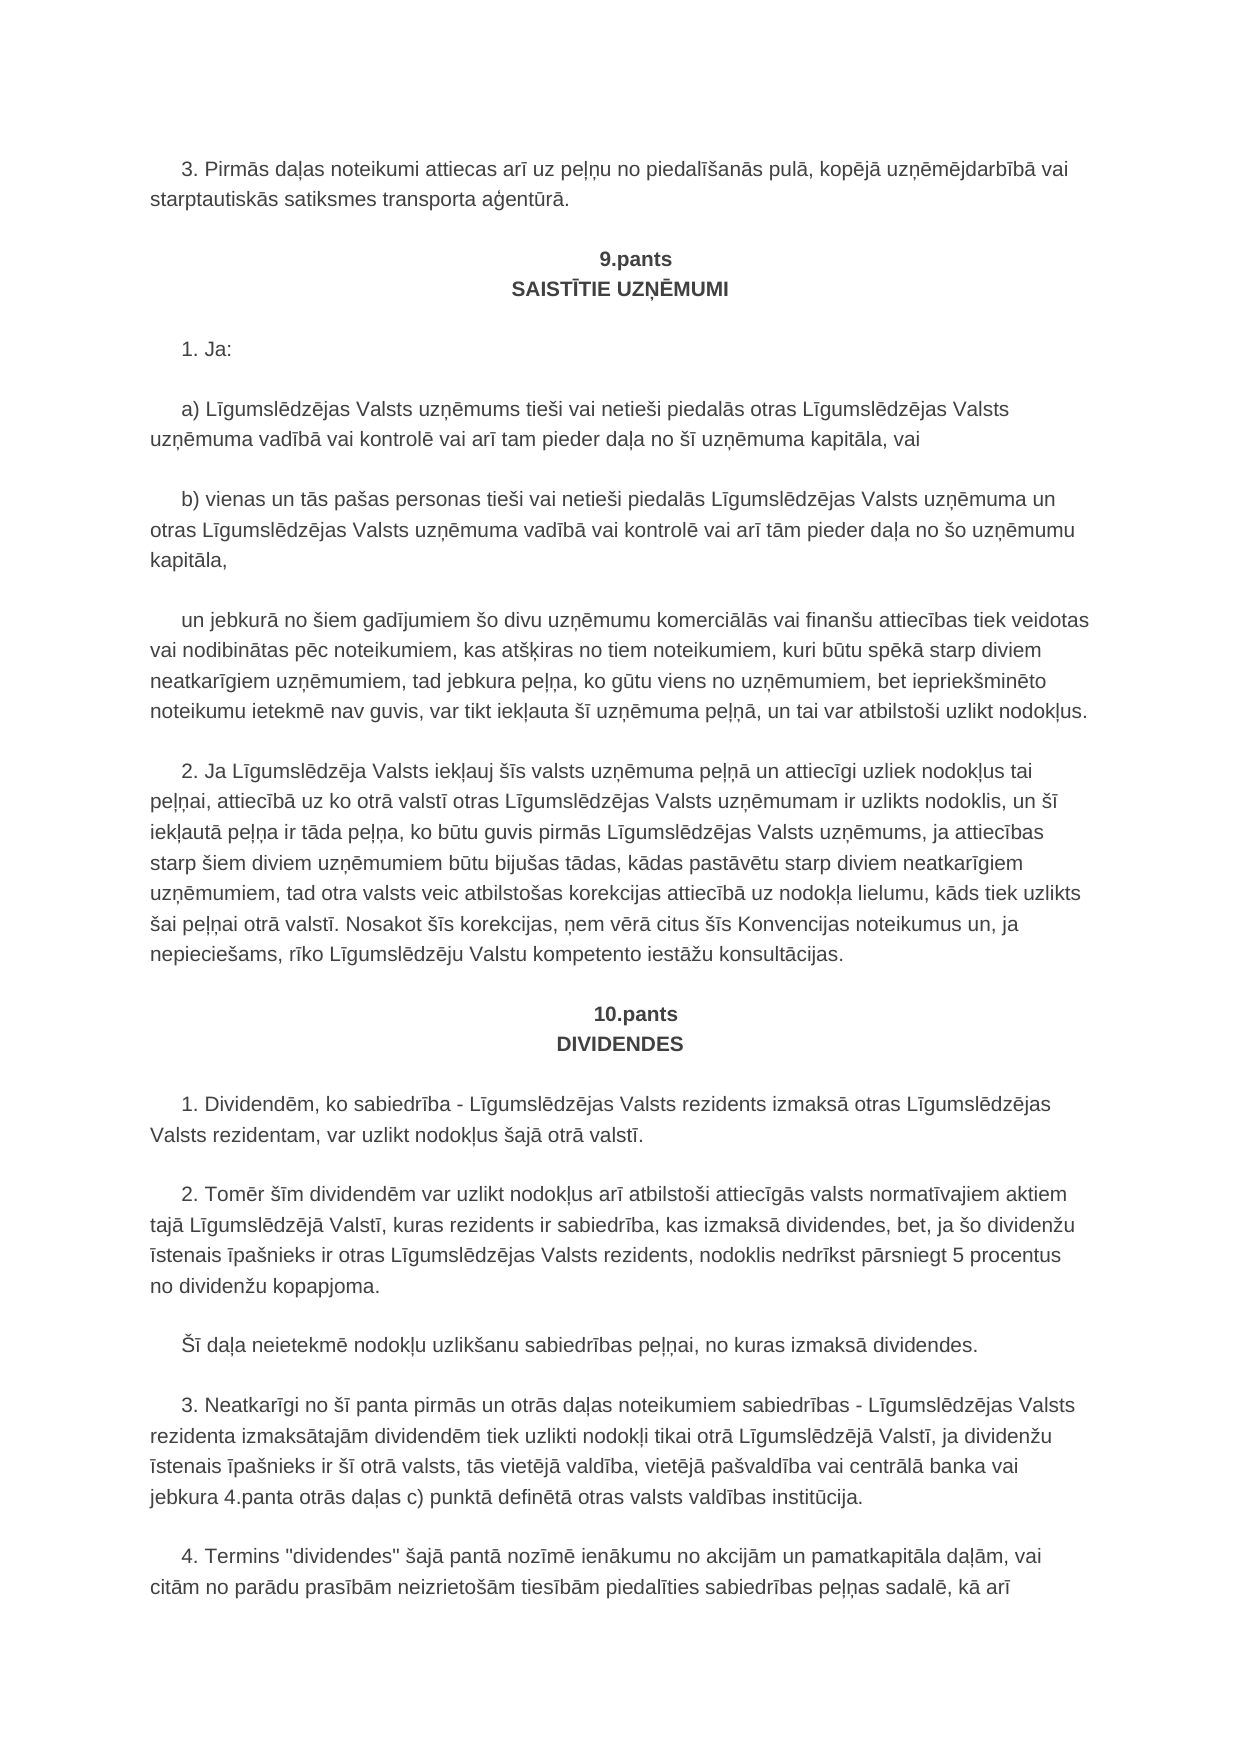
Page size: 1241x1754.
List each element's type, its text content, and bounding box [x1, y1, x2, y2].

text b) vienas un tās pašas personas tieši vai netieši piedalās Līgumslēdzējas Valsts uzņēmuma un otras Līgumslēdzējas Valsts uzņēmuma vadībā vai kontrolē vai arī tām pieder daļa no šo uzņēmumu kapitāla, [150, 480, 1090, 572]
text 3. Neatkarīgi no šī panta pirmās un otrās daļas noteikumiem sabiedrības - Līgumslēdzējas Valsts rezidenta izmaksātajām dividendēm tiek uzlikti nodokļi tikai otrā Līgumslēdzējā Valstī, ja dividenžu īstenais īpašnieks ir šī otrā valsts, tās vietējā valdība, vietējā pašvaldība vai centrālā banka vai jebkura 4.panta otrās daļas c) punktā definētā otras valsts valdības institūcija. [150, 1386, 1090, 1508]
text 2. Ja Līgumslēdzēja Valsts iekļauj šīs valsts uzņēmuma peļņā un attiecīgi uzliek nodokļus tai peļņai, attiecībā uz ko otrā valstī otras Līgumslēdzējas Valsts uzņēmumam ir uzlikts nodoklis, un šī iekļautā peļņa ir tāda peļņa, ko būtu guvis pirmās Līgumslēdzējas Valsts uzņēmums, ja attiecības starp šiem diviem uzņēmumiem būtu bijušas tādas, kādas pastāvētu starp diviem neatkarīgiem uzņēmumiem, tad otra valsts veic atbilstošas korekcijas attiecībā uz nodokļa lielumu, kāds tiek uzlikts šai peļņai otrā valstī. Nosakot šīs korekcijas, ņem vērā citus šīs Konvencijas noteikumus un, ja nepieciešams, rīko Līgumslēdzēju Valstu kompetento iestāžu konsultācijas. [150, 752, 1090, 966]
text 10.pants DIVIDENDES [150, 995, 1090, 1056]
text 1. Ja: [150, 330, 1090, 361]
text un jebkurā no šiem gadījumiem šo divu uzņēmumu komerciālās vai finanšu attiecības tiek veidotas vai nodibinātas pēc noteikumiem, kas atšķiras no tiem noteikumiem, kuri būtu spēkā starp diviem neatkarīgiem uzņēmumiem, tad jebkura peļņa, ko gūtu viens no uzņēmumiem, bet iepriekšminēto noteikumu ietekmē nav guvis, var tikt iekļauta šī uzņēmuma peļņā, un tai var atbilstoši uzlikt nodokļus. [150, 601, 1090, 723]
text 3. Pirmās daļas noteikumi attiecas arī uz peļņu no piedalīšanās pulā, kopējā uzņēmējdarbībā vai starptautiskās satiksmes transporta aģentūrā. [150, 150, 1090, 211]
text 9.pants SAISTĪTIE UZŅĒMUMI [150, 240, 1090, 301]
text Šī daļa neietekmē nodokļu uzlikšanu sabiedrības peļņai, no kuras izmaksā dividendes. [150, 1327, 1090, 1357]
text 1. Dividendēm, ko sabiedrība - Līgumslēdzējas Valsts rezidents izmaksā otras Līgumslēdzējas Valsts rezidentam, var uzlikt nodokļus šajā otrā valstī. [150, 1085, 1090, 1146]
text a) Līgumslēdzējas Valsts uzņēmums tieši vai netieši piedalās otras Līgumslēdzējas Valsts uzņēmuma vadībā vai kontrolē vai arī tam pieder daļa no šī uzņēmuma kapitāla, vai [150, 390, 1090, 451]
text 2. Tomēr šīm dividendēm var uzlikt nodokļus arī atbilstoši attiecīgās valsts normatīvajiem aktiem tajā Līgumslēdzējā Valstī, kuras rezidents ir sabiedrība, kas izmaksā dividendes, bet, ja šo dividenžu īstenais īpašnieks ir otras Līgumslēdzējas Valsts rezidents, nodoklis nedrīkst pārsniegt 5 procentus no dividenžu kopapjoma. [150, 1176, 1090, 1298]
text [150, 1538, 1090, 1599]
